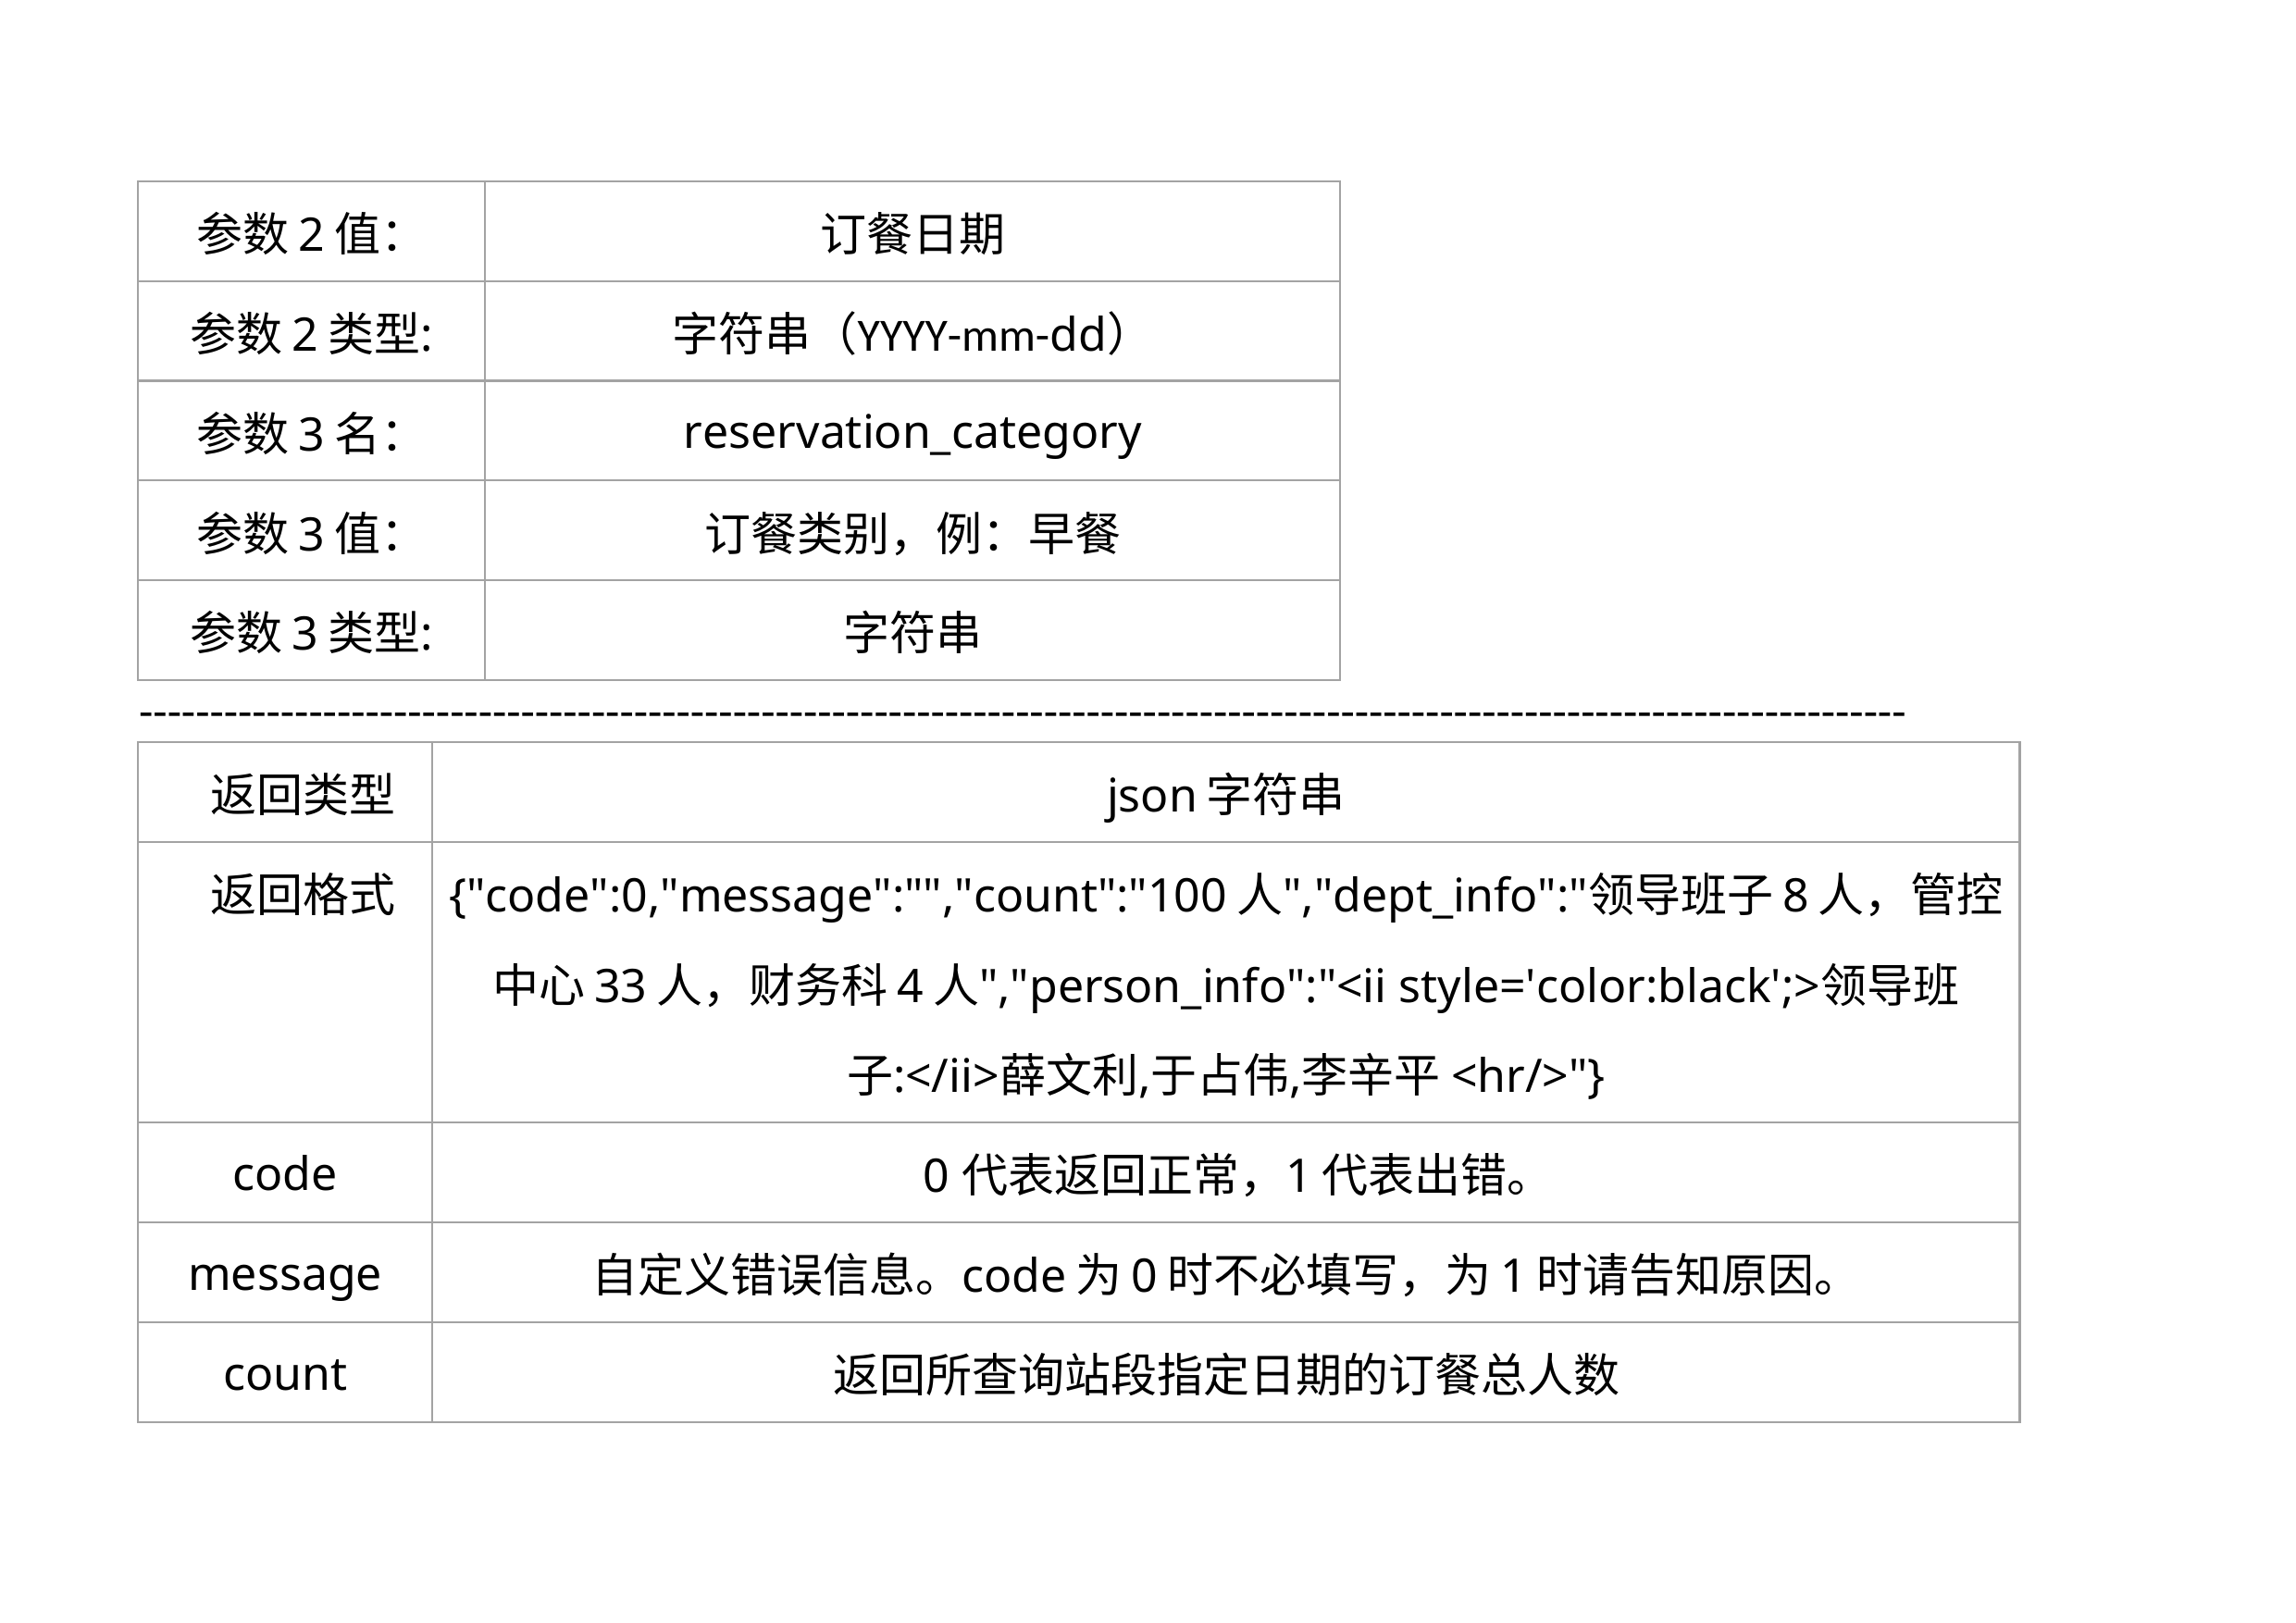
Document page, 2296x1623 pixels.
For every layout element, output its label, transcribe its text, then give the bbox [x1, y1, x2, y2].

table_cell {"code":0,"message":"","count":"100人","dept_info":"领导班子8人，管控中心33人，财务科4人","person_info":"<ii style='color:black';>领导班子:</ii>薛文利,于占伟,李辛平 <hr/>"} [433, 843, 2018, 1121]
table_cell count [139, 1323, 431, 1421]
table_cell 返回所查询站段指定日期的订餐总人数 [433, 1323, 2018, 1421]
text ----------------------------------------------------------------------------------------------------------------------------- [139, 681, 2156, 741]
table_cell reservation_category [486, 382, 1339, 479]
table_cell 字符串（YYYY-mm-dd） [486, 282, 1339, 379]
table_cell 参数2值： [139, 182, 484, 279]
table_cell 字符串 [486, 581, 1339, 679]
table_cell message [139, 1223, 431, 1321]
table_cell 参数3值： [139, 481, 484, 579]
table_cell 订餐日期 [486, 182, 1339, 279]
table_cell 参数3类型: [139, 581, 484, 679]
table_header json字符串 [433, 743, 2018, 841]
table_cell 参数3名： [139, 382, 484, 479]
table_cell 订餐类别，例：早餐 [486, 481, 1339, 579]
table_cell code [139, 1123, 431, 1221]
table_cell 0 代表返回正常，1代表出错。 [433, 1123, 2018, 1221]
table_header 返回类型 [139, 743, 431, 841]
table_cell 返回格式 [139, 843, 431, 1121]
table_cell 参数2类型: [139, 282, 484, 379]
table_cell 自定义错误信息。code为0时不必填写，为1时请告知原因。 [433, 1223, 2018, 1321]
